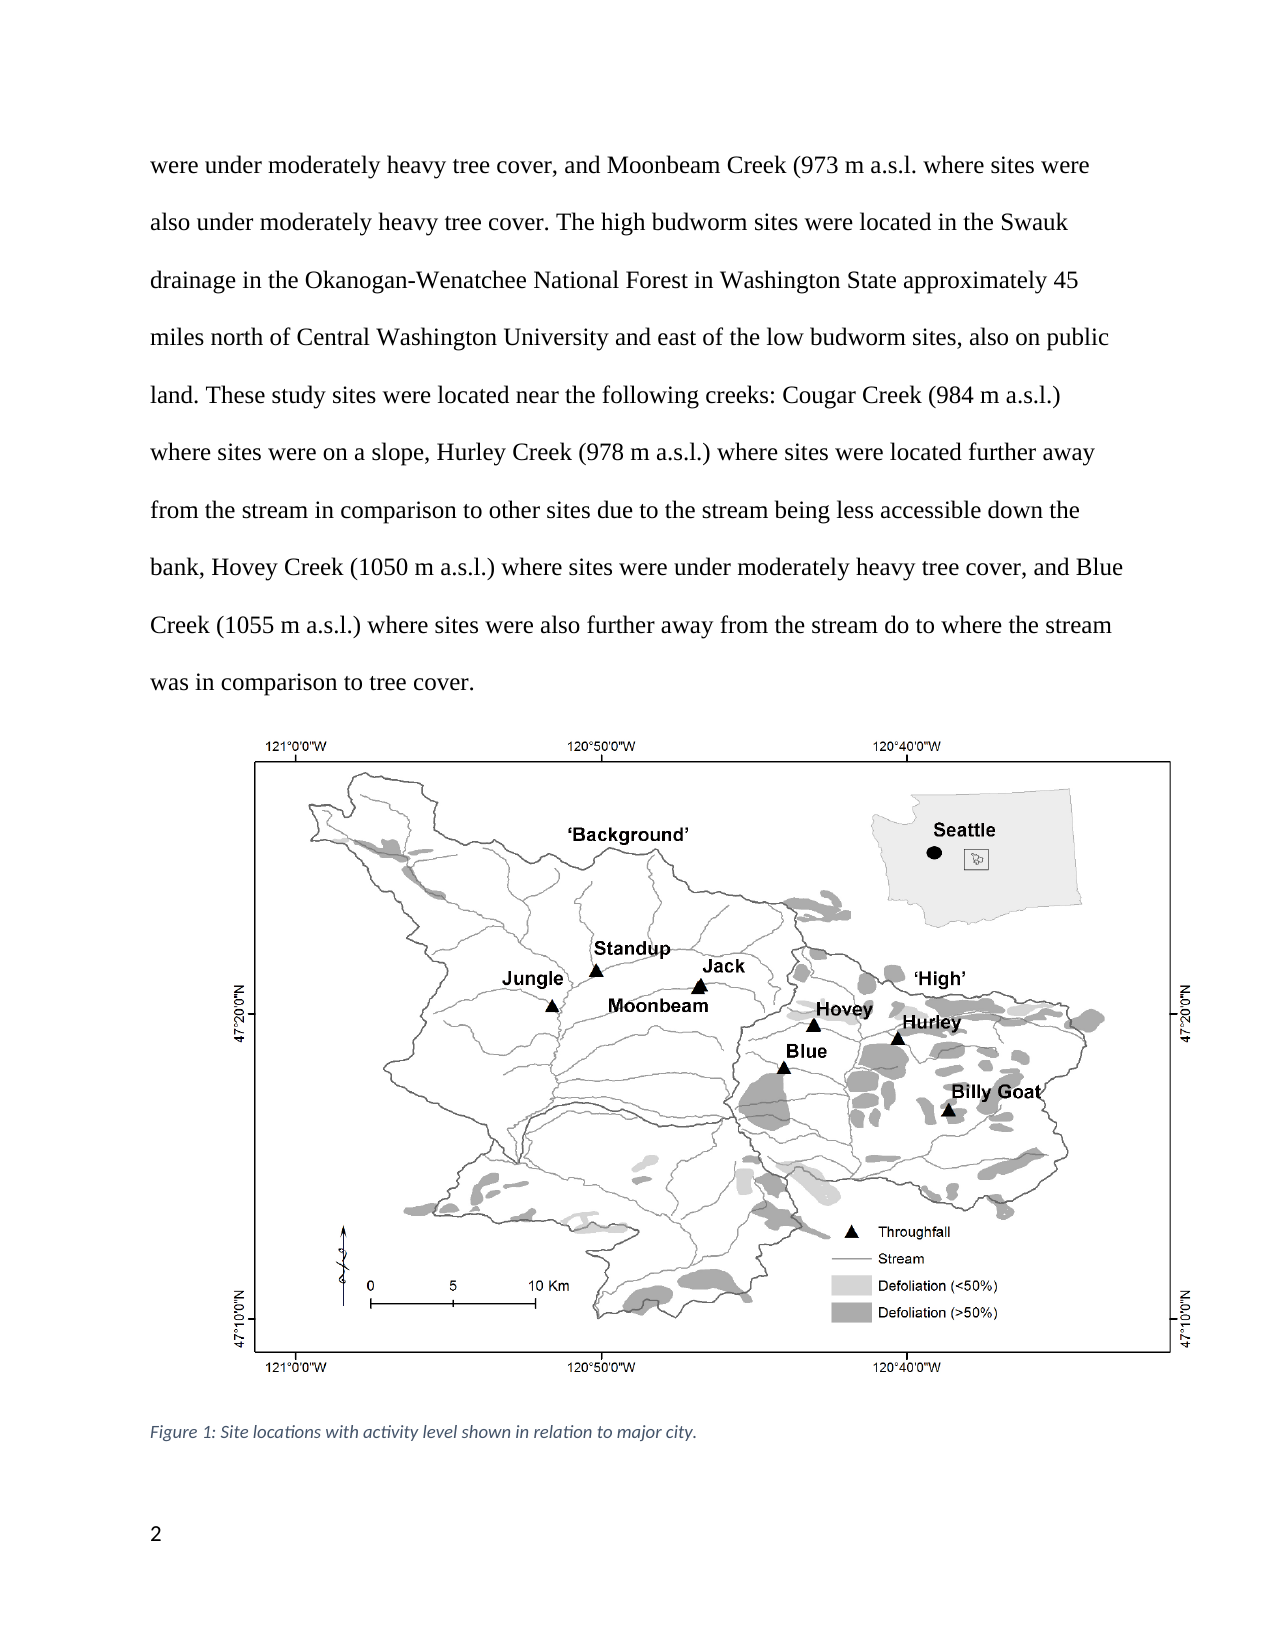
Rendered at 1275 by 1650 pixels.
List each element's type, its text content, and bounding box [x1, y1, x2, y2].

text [150, 150, 1125, 696]
picture [225, 725, 1200, 1393]
